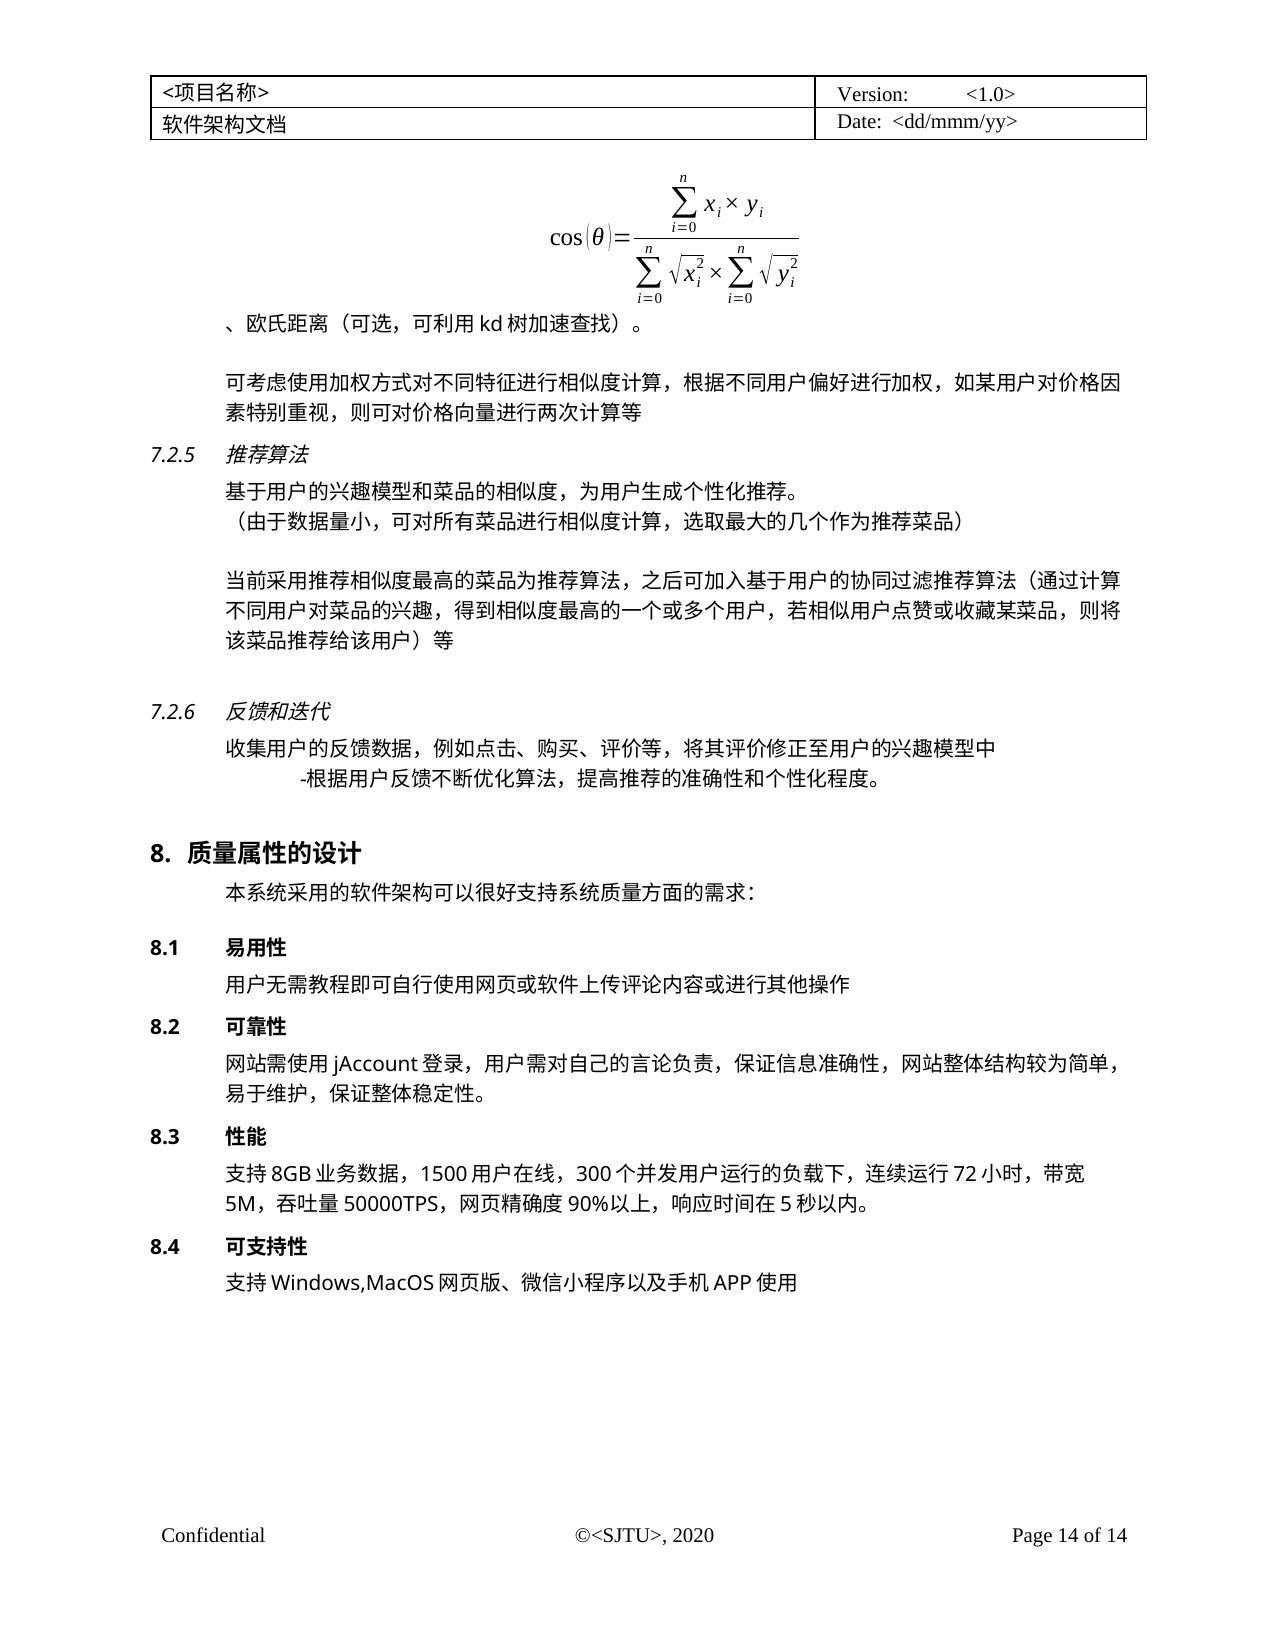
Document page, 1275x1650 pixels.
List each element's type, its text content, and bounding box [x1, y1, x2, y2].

subtitle 可支持性 [150, 1230, 1125, 1260]
text 网站需使用jAccount登录，用户需对自己的言论负责，保证信息准确性，网站整体结构较为简单，易于维护，保证整体稳定性。 [225, 1047, 1125, 1108]
text 可考虑使用加权方式对不同特征进行相似度计算，根据不同用户偏好进行加权，如某用户对价格因素特别重视，则可对价格向量进行两次计算等 [225, 366, 1125, 426]
text 本系统采用的软件架构可以很好支持系统质量方面的需求： [225, 876, 1125, 906]
text 收集用户的反馈数据，例如点击、购买、评价等，将其评价修正至用户的兴趣模型中 [225, 732, 1125, 762]
text 支持Windows,MacOS网页版、微信小程序以及手机APP使用 [150, 1266, 1125, 1297]
text 基于用户的兴趣模型和菜品的相似度，为用户生成个性化推荐。 [225, 475, 1125, 505]
subtitle 可靠性 [150, 1011, 1125, 1041]
subtitle 反馈和迭代 [150, 696, 1125, 726]
subtitle 推荐算法 [150, 439, 1125, 469]
subtitle 质量属性的设计 [150, 834, 1125, 870]
subtitle 易用性 [150, 931, 1125, 962]
text 、欧氏距离（可选，可利用kd树加速查找）。 [225, 307, 1125, 337]
text （由于数据量小，可对所有菜品进行相似度计算，选取最大的几个作为推荐菜品） [225, 505, 1125, 536]
text 用户无需教程即可自行使用网页或软件上传评论内容或进行其他操作 [225, 968, 1125, 998]
text 支持8GB业务数据，1500用户在线，300个并发用户运行的负载下，连续运行72小时，带宽5M，吞吐量50000TPS，网页精确度90%以上，响应时间在5秒以内。 [225, 1157, 1125, 1217]
subtitle 性能 [150, 1120, 1125, 1151]
text -根据用户反馈不断优化算法，提高推荐的准确性和个性化程度。 [225, 762, 1125, 793]
text 当前采用推荐相似度最高的菜品为推荐算法，之后可加入基于用户的协同过滤推荐算法（通过计算不同用户对菜品的兴趣，得到相似度最高的一个或多个用户，若相似用户点赞或收藏某菜品，则将该菜品推荐给该用户）等 [225, 564, 1125, 655]
